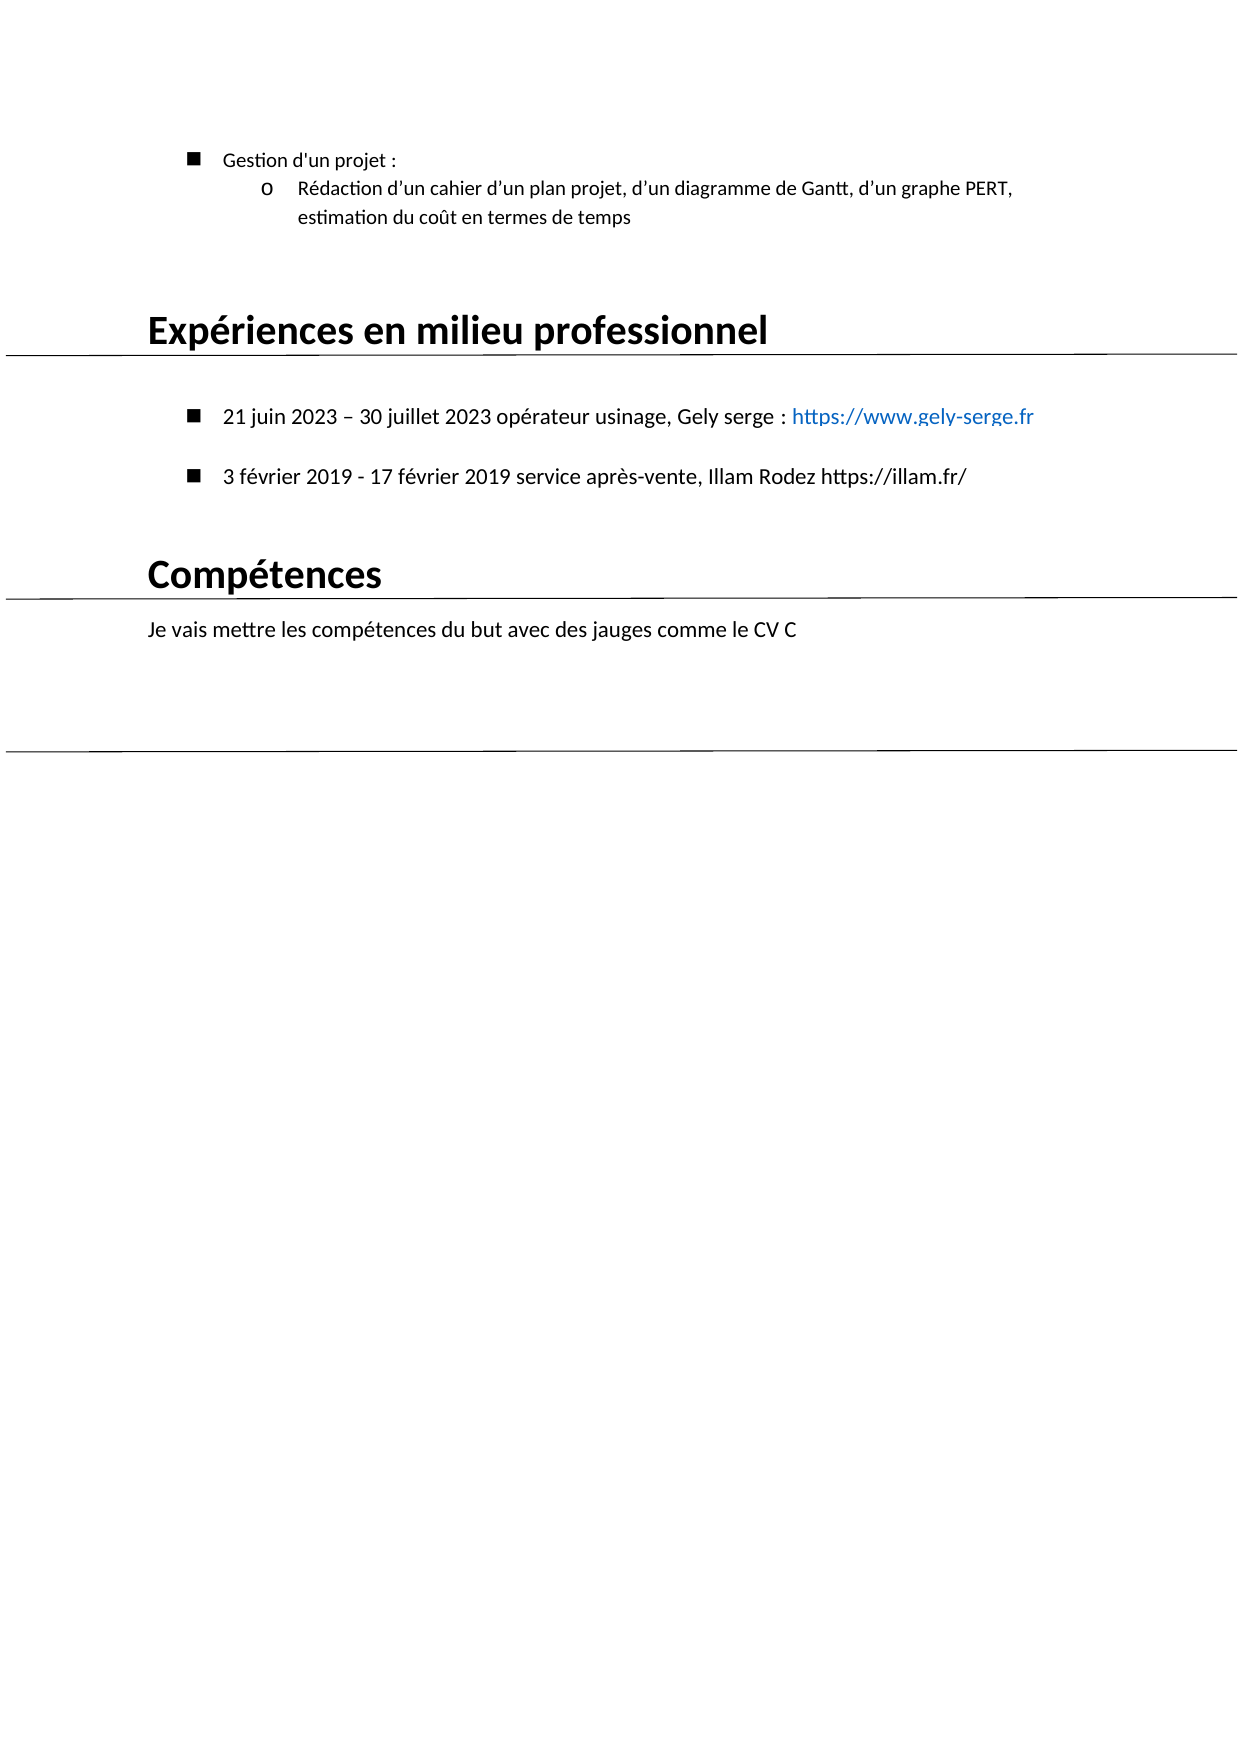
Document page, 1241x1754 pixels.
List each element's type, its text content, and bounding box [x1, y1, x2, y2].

text Expériences en milieu professionnel [148, 304, 1093, 354]
text Je vais mettre les compétences du but avec des jauges comme le CV C [148, 615, 1093, 643]
list Rédaction d’un cahier d’un plan projet, d’un diagramme de Gantt, d’un graphe PERT, estimation du coût en termes de temps [260, 175, 1093, 229]
list Gestion d'un projet : [185, 148, 1093, 173]
text Compétences [148, 548, 1093, 598]
list 21 juin 2023 – 30 juillet 2023 opérateur usinage, Gely serge : https://www.gely-serge.fr [185, 402, 1093, 430]
list 3 février 2019 - 17 février 2019 service après-vente, Illam Rodez https://illam.fr/ [185, 462, 1093, 490]
